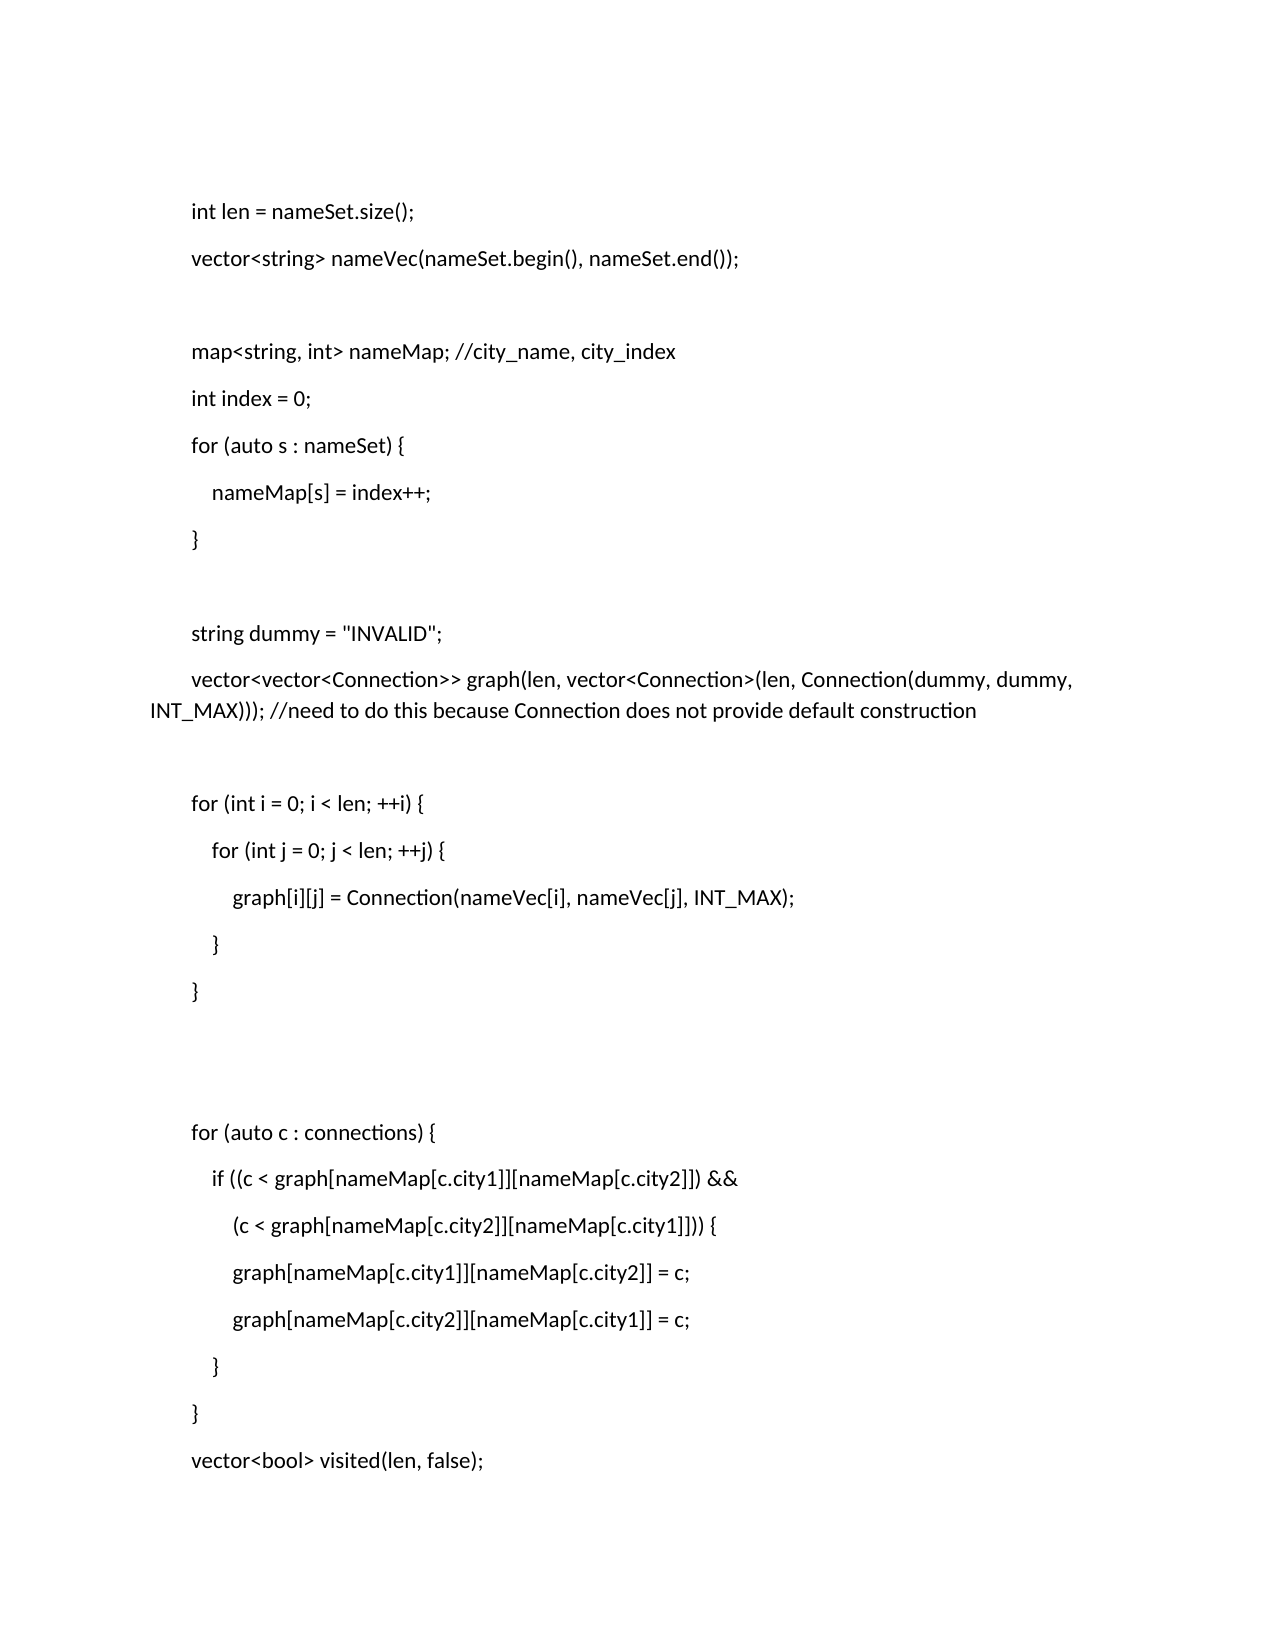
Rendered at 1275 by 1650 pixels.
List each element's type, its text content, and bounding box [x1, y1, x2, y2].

text if ((c < graph[nameMap[c.city1]][nameMap[c.city2]]) && [150, 1164, 1125, 1193]
text for (auto s : nameSet) { [150, 431, 1125, 459]
text } [150, 1352, 1125, 1380]
text for (auto c : connections) { [150, 1118, 1125, 1146]
text graph[i][j] = Connection(nameVec[i], nameVec[j], INT_MAX); [150, 883, 1125, 911]
text } [150, 977, 1125, 1005]
text vector<vector<Connection>> graph(len, vector<Connection>(len, Connection(dummy, dummy, INT_MAX))); //need to do this because Connection does not provide default construction [150, 666, 1125, 724]
text for (int i = 0; i < len; ++i) { [150, 789, 1125, 818]
text graph[nameMap[c.city1]][nameMap[c.city2]] = c; [150, 1258, 1125, 1286]
text vector<string> nameVec(nameSet.begin(), nameSet.end()); [150, 244, 1125, 272]
text vector<bool> visited(len, false); [150, 1446, 1125, 1474]
text } [150, 930, 1125, 958]
text } [150, 525, 1125, 553]
text int index = 0; [150, 384, 1125, 412]
text } [150, 1399, 1125, 1427]
text (c < graph[nameMap[c.city2]][nameMap[c.city1]])) { [150, 1211, 1125, 1239]
text graph[nameMap[c.city2]][nameMap[c.city1]] = c; [150, 1305, 1125, 1333]
text for (int j = 0; j < len; ++j) { [150, 836, 1125, 864]
text nameMap[s] = index++; [150, 478, 1125, 506]
text string dummy = "INVALID"; [150, 619, 1125, 647]
text int len = nameSet.size(); [150, 197, 1125, 225]
text map<string, int> nameMap; //city_name, city_index [150, 337, 1125, 366]
